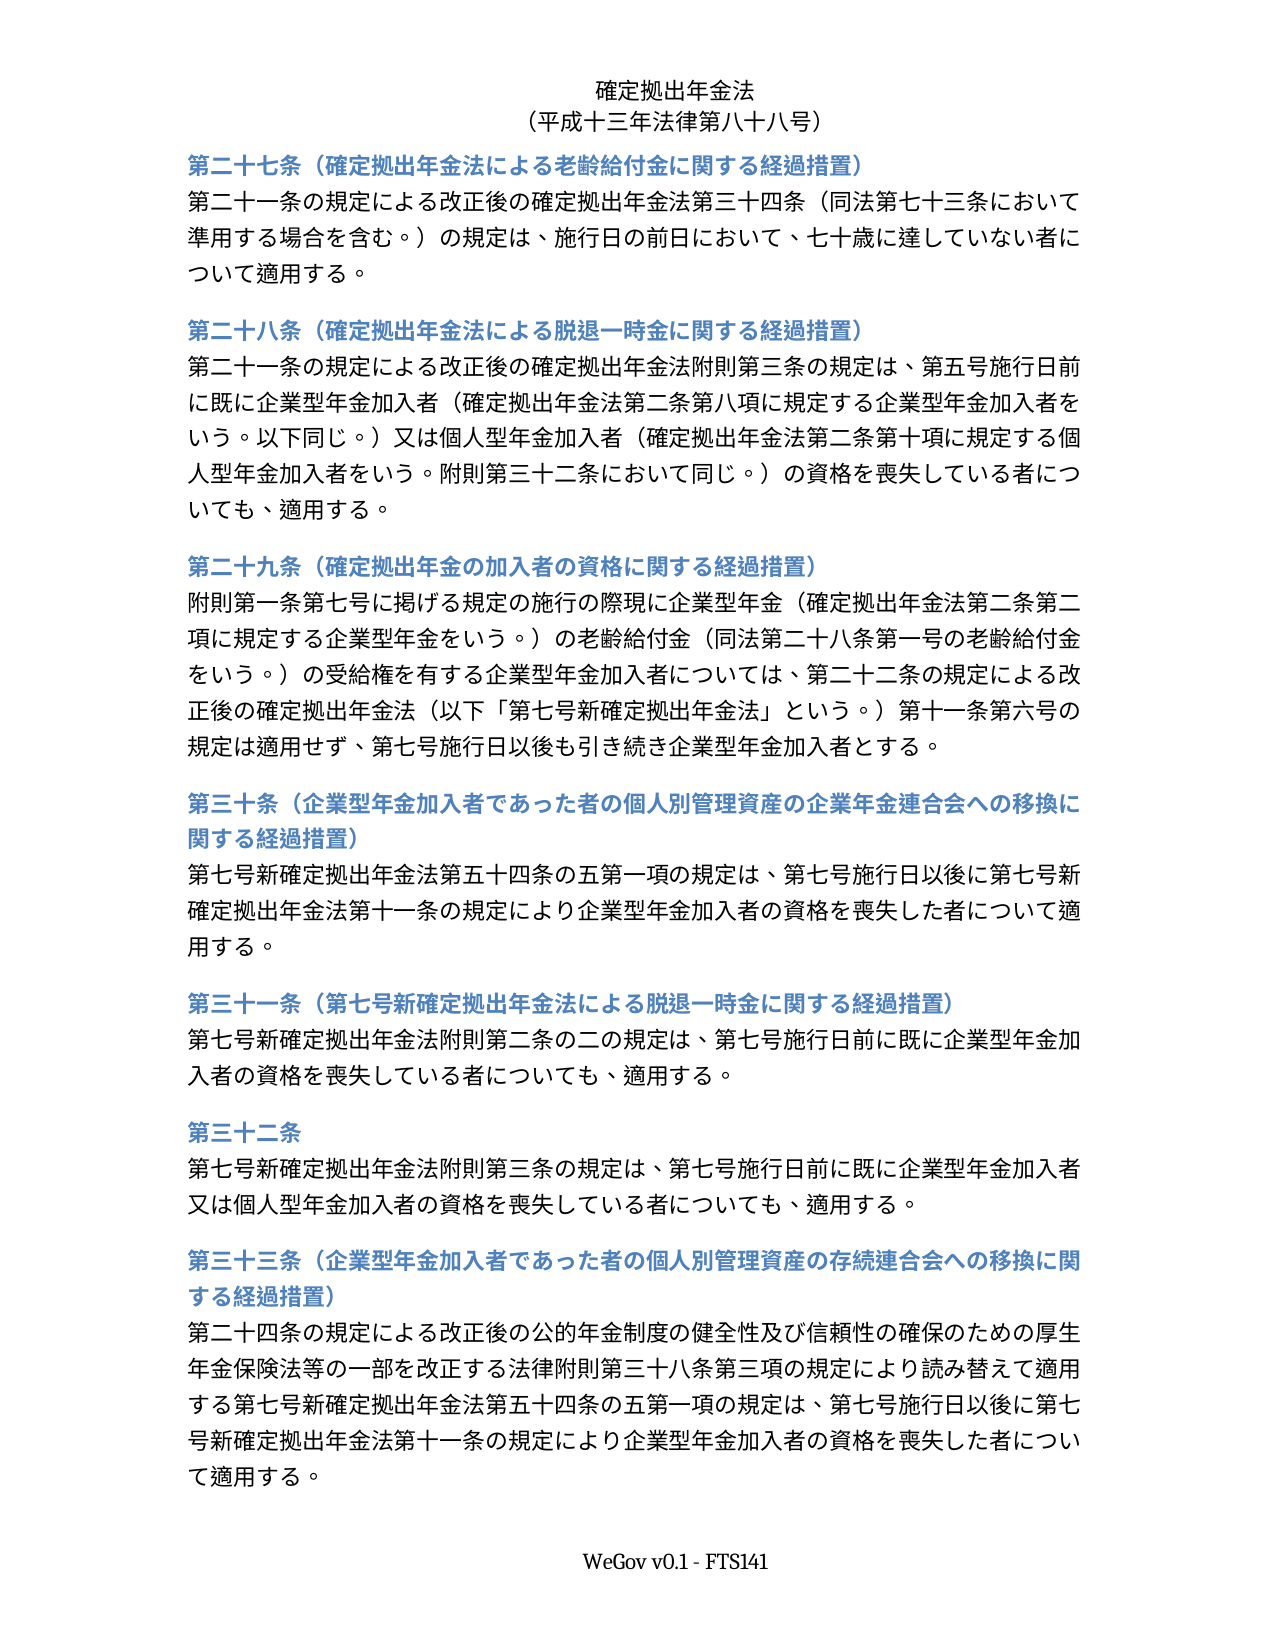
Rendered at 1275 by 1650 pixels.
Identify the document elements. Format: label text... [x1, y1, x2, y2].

subtitle 第二十八条（確定拠出年金法による脱退一時金に関する経過措置） [187, 314, 1087, 346]
subtitle 第二十九条（確定拠出年金の加入者の資格に関する経過措置） [187, 551, 1087, 582]
text 第七号新確定拠出年金法附則第三条の規定は、第七号施行日前に既に企業型年金加入者又は個人型年金加入者の資格を喪失している者についても、適用する。 [187, 1153, 1087, 1220]
text 第二十一条の規定による改正後の確定拠出年金法第三十四条（同法第七十三条において準用する場合を含む。）の規定は、施行日の前日において、七十歳に達していない者について適用する。 [187, 186, 1087, 289]
text 第七号新確定拠出年金法第五十四条の五第一項の規定は、第七号施行日以後に第七号新確定拠出年金法第十一条の規定により企業型年金加入者の資格を喪失した者について適用する。 [187, 859, 1087, 962]
subtitle 第二十七条（確定拠出年金法による老齢給付金に関する経過措置） [187, 150, 1087, 181]
subtitle 第三十三条（企業型年金加入者であった者の個人別管理資産の存続連合会への移換に関する経過措置） [187, 1245, 1087, 1312]
text 第二十一条の規定による改正後の確定拠出年金法附則第三条の規定は、第五号施行日前に既に企業型年金加入者（確定拠出年金法第二条第八項に規定する企業型年金加入者をいう。以下同じ。）又は個人型年金加入者（確定拠出年金法第二条第十項に規定する個人型年金加入者をいう。附則第三十二条において同じ。）の資格を喪失している者についても、適用する。 [187, 351, 1087, 526]
subtitle 第三十条（企業型年金加入者であった者の個人別管理資産の企業年金連合会への移換に関する経過措置） [187, 787, 1087, 855]
text 附則第一条第七号に掲げる規定の施行の際現に企業型年金（確定拠出年金法第二条第二項に規定する企業型年金をいう。）の老齢給付金（同法第二十八条第一号の老齢給付金をいう。）の受給権を有する企業型年金加入者については、第二十二条の規定による改正後の確定拠出年金法（以下「第七号新確定拠出年金法」という。）第十一条第六号の規定は適用せず、第七号施行日以後も引き続き企業型年金加入者とする。 [187, 587, 1087, 762]
subtitle 第三十二条 [187, 1117, 1087, 1148]
text 第七号新確定拠出年金法附則第二条の二の規定は、第七号施行日前に既に企業型年金加入者の資格を喪失している者についても、適用する。 [187, 1024, 1087, 1091]
subtitle 第三十一条（第七号新確定拠出年金法による脱退一時金に関する経過措置） [187, 988, 1087, 1019]
